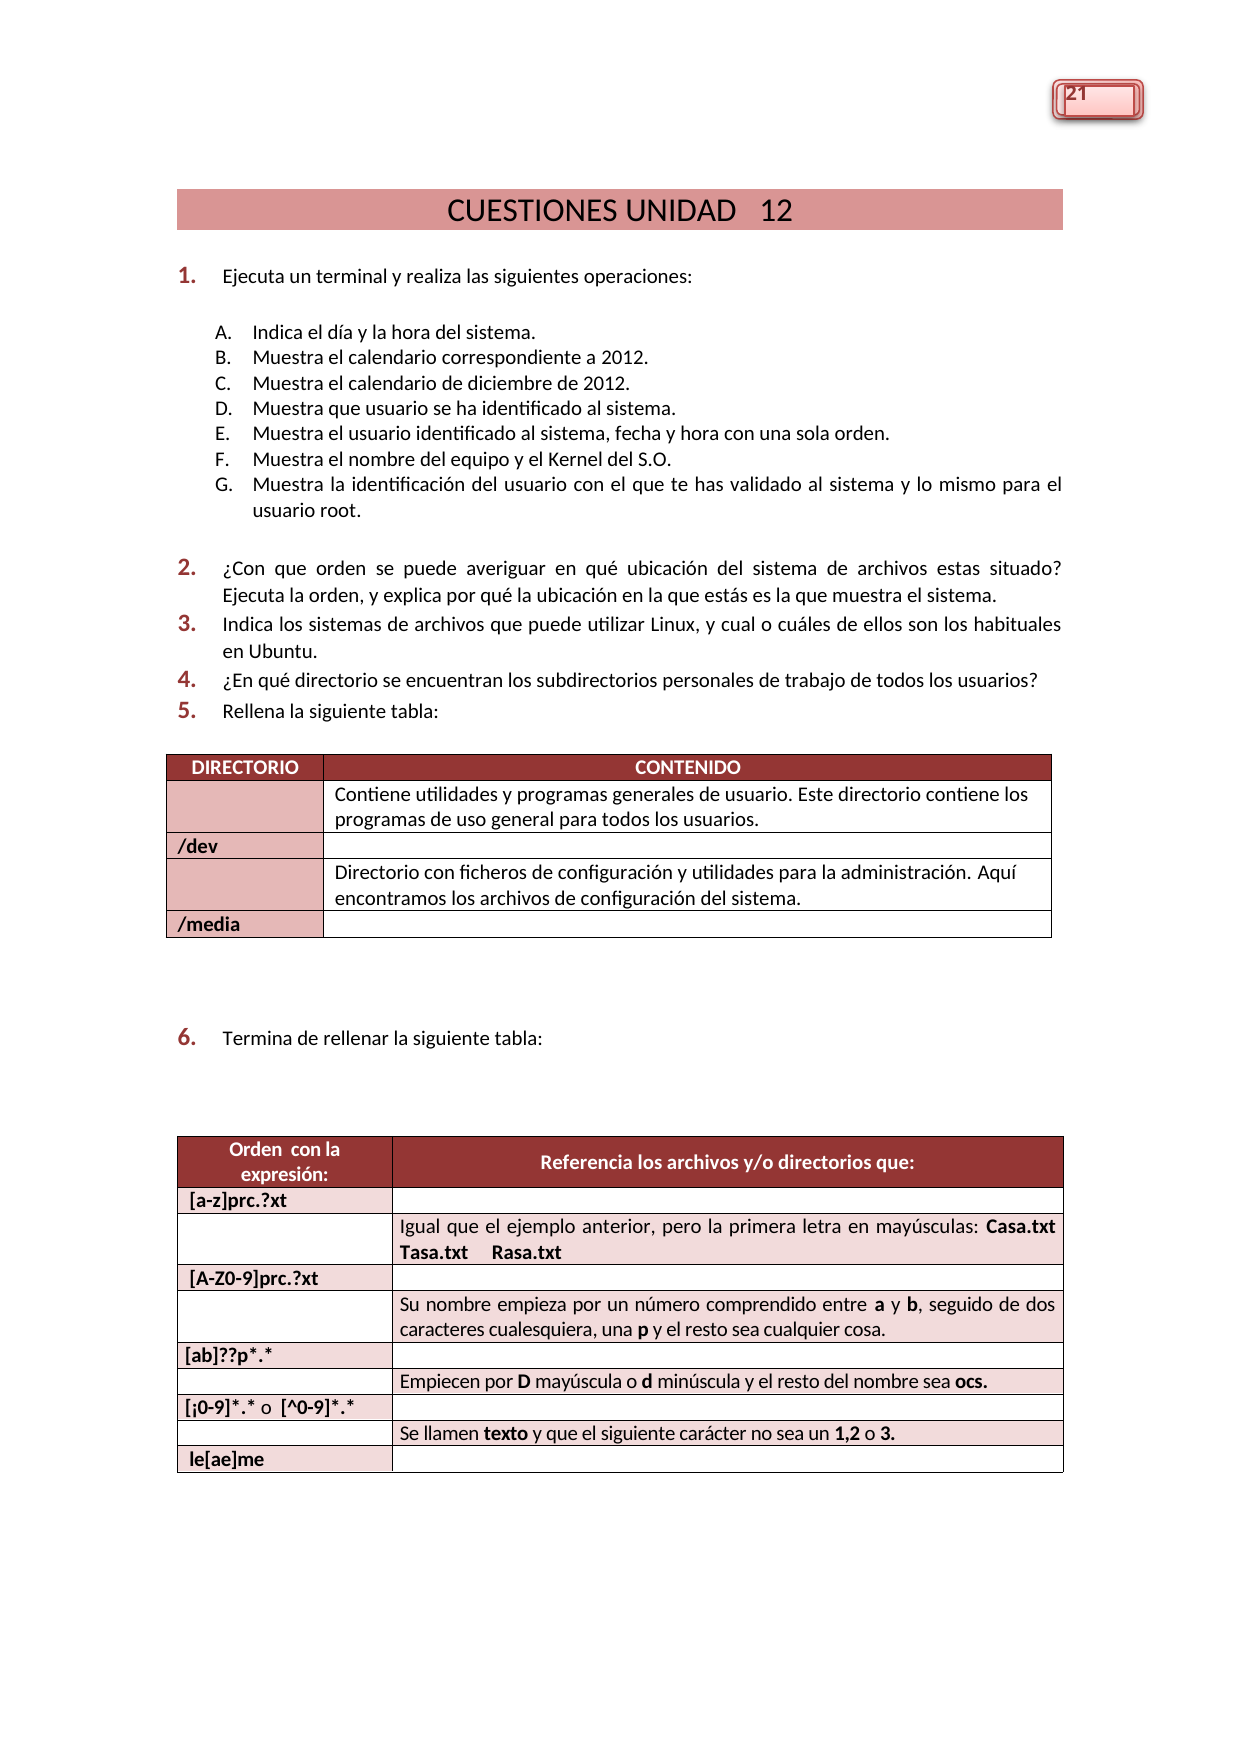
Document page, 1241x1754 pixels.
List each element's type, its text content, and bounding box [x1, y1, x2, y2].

list Ejecuta un terminal y realiza las siguientes operaciones: [177, 259, 1064, 290]
list ¿Con que orden se puede averiguar en qué ubicación del sistema de archivos estas situado? Ejecuta la orden, y explica por qué la ubicación en la que estás es la que muestra el sistema. [177, 551, 1064, 607]
list Muestra la identificación del usuario con el que te has validado al sistema y lo mismo para el usuario root. [215, 471, 1064, 522]
table_cell Su nombre empieza por un número comprendido entre a y b, seguido de dos caracteres cualesquiera, una p y el resto sea cualquier cosa. [393, 1291, 1063, 1342]
table_cell [¡0-9]*.* o [^0-9]*.* [178, 1395, 392, 1419]
list Rellena la siguiente tabla: [177, 694, 1064, 724]
table_cell [167, 781, 323, 832]
table_cell [324, 911, 1051, 937]
list Muestra el nombre del equipo y el Kernel del S.O. [215, 446, 1064, 471]
table_header CONTENIDO [324, 755, 1051, 780]
table_cell [ab]??p*.* [178, 1343, 392, 1368]
table_cell [393, 1188, 1063, 1213]
list Indica los sistemas de archivos que puede utilizar Linux, y cual o cuáles de ellos son los habituales en Ubuntu. [177, 607, 1064, 663]
table_header Referencia los archivos y/o directorios que: [393, 1137, 1063, 1187]
table_header Orden con la expresión: [178, 1137, 392, 1187]
list Muestra que usuario se ha identificado al sistema. [215, 395, 1064, 421]
table_cell [178, 1369, 392, 1393]
list Muestra el calendario de diciembre de 2012. [215, 370, 1064, 395]
table_cell [178, 1291, 392, 1342]
table_cell [178, 1214, 392, 1264]
table_cell [A-Z0-9]prc.?xt [178, 1265, 392, 1290]
table_cell Igual que el ejemplo anterior, pero la primera letra en mayúsculas: Casa.txt Tasa.txt Rasa.txt [393, 1214, 1063, 1264]
table_cell Empiecen por D mayúscula o d minúscula y el resto del nombre sea ocs. [393, 1369, 1063, 1393]
table_cell [393, 1343, 1063, 1368]
table_cell [393, 1265, 1063, 1290]
list Muestra el usuario identificado al sistema, fecha y hora con una sola orden. [215, 421, 1064, 446]
table_cell Se llamen texto y que el siguiente carácter no sea un 1,2 o 3. [393, 1421, 1063, 1445]
table_header DIRECTORIO [167, 755, 323, 780]
table_cell [178, 1421, 392, 1445]
table_cell Directorio con ficheros de configuración y utilidades para la administración. Aquí encontramos los archivos de configuración del sistema. [324, 859, 1051, 910]
table_cell [a-z]prc.?xt [178, 1188, 392, 1213]
list ¿En qué directorio se encuentran los subdirectorios personales de trabajo de todos los usuarios? [177, 663, 1064, 694]
table_cell [167, 859, 323, 910]
list Muestra el calendario correspondiente a 2012. [215, 344, 1064, 370]
table_cell [393, 1395, 1063, 1419]
table_cell Contiene utilidades y programas generales de usuario. Este directorio contiene los programas de uso general para todos los usuarios. [324, 781, 1051, 832]
table_cell /dev [167, 833, 323, 858]
table_cell [393, 1446, 1063, 1471]
list Indica el día y la hora del sistema. [215, 319, 1064, 344]
table_cell [324, 833, 1051, 858]
text CUESTIONES UNIDAD 12 [177, 189, 1063, 230]
table_cell /media [167, 911, 323, 937]
list Termina de rellenar la siguiente tabla: [177, 1021, 1064, 1052]
table_cell le[ae]me [178, 1446, 392, 1471]
